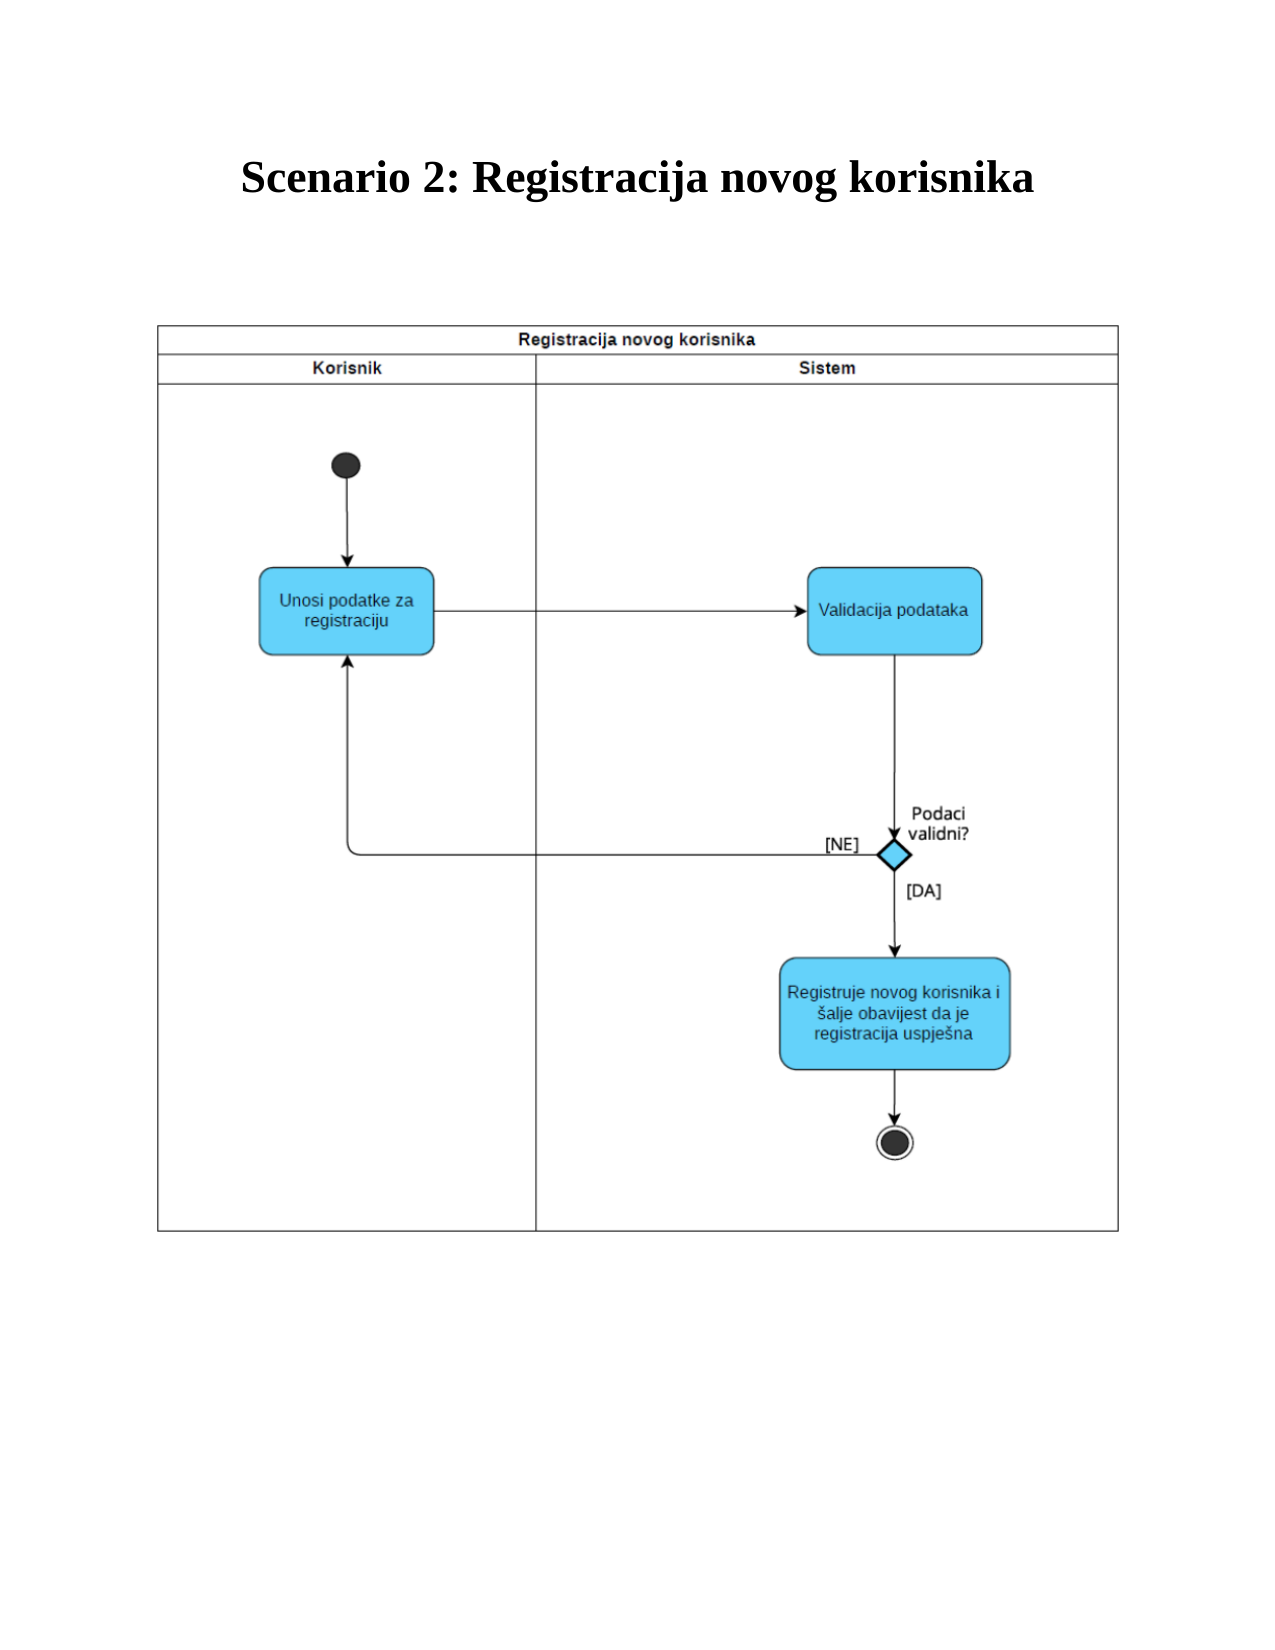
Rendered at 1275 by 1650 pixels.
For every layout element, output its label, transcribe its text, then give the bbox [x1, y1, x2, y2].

picture [150, 318, 1125, 1240]
text Scenario 2: Registracija novog korisnika [150, 150, 1125, 203]
